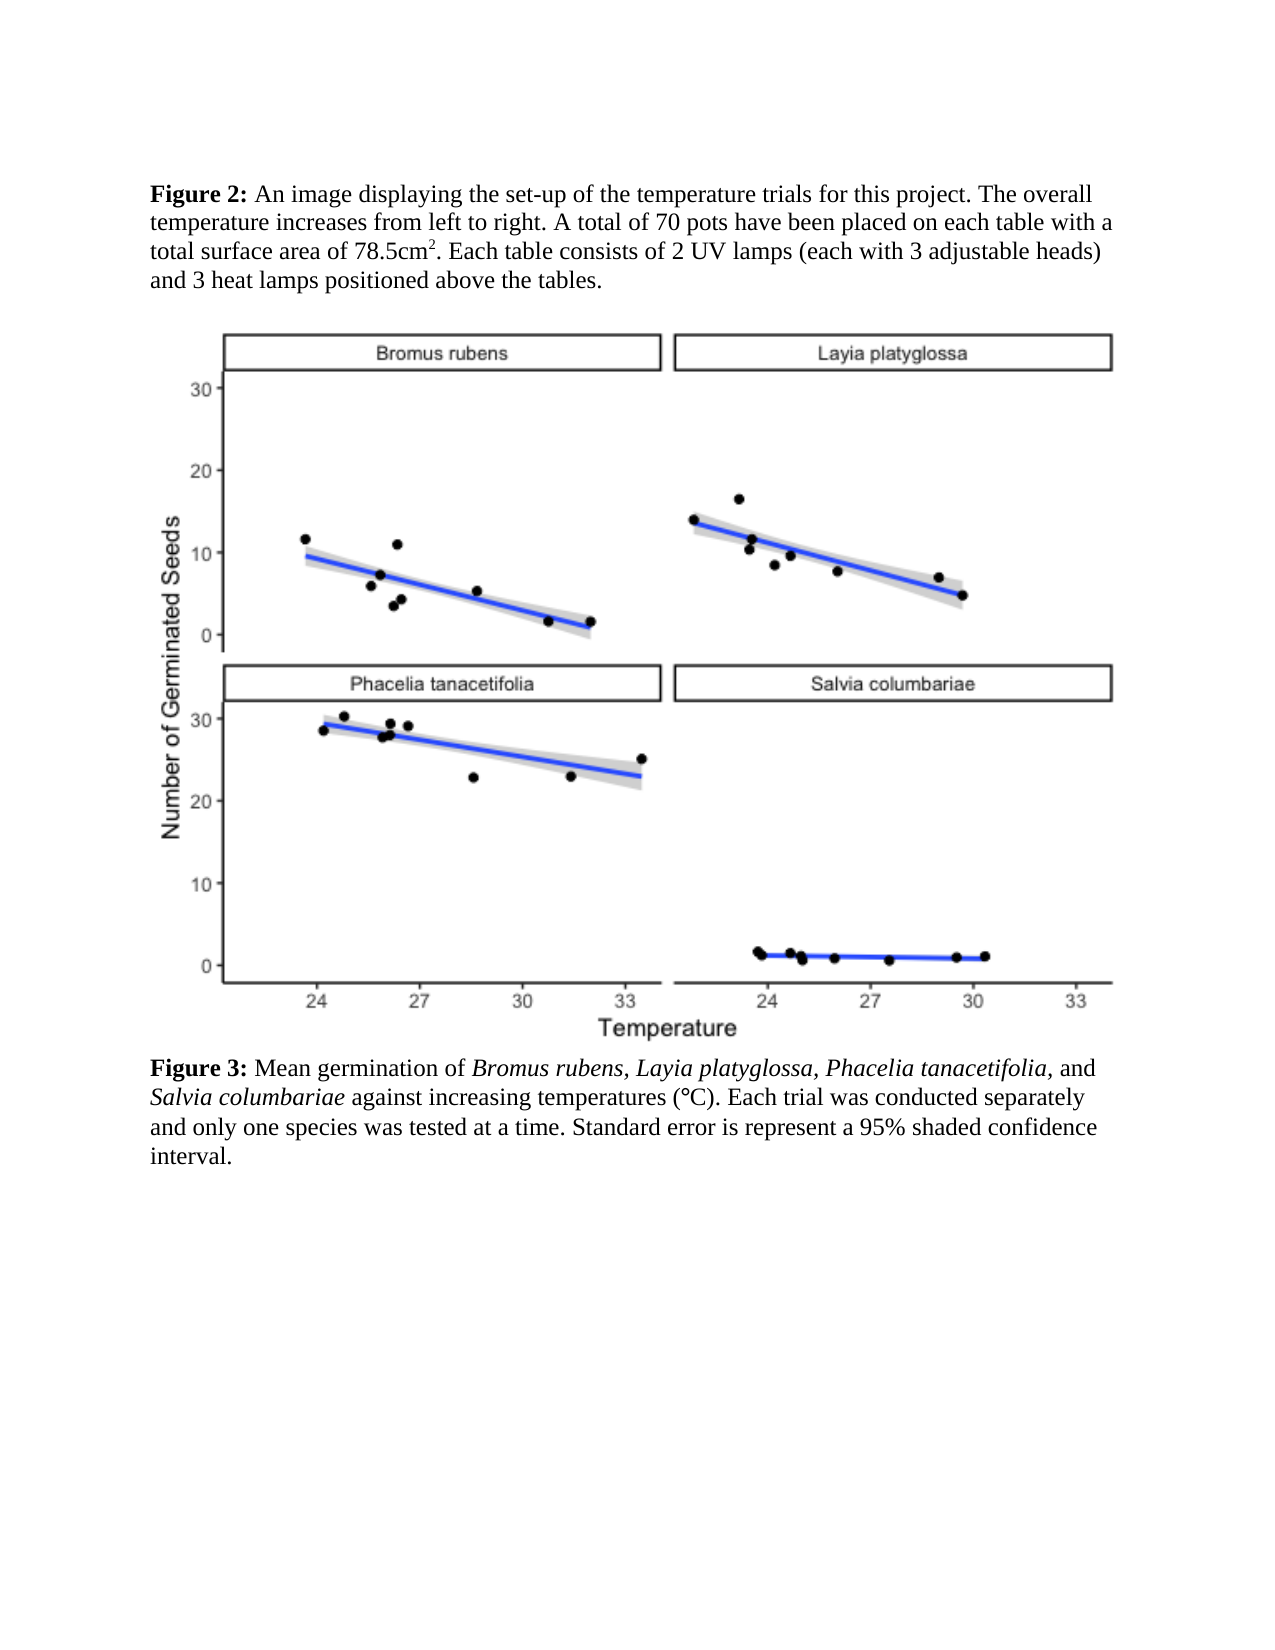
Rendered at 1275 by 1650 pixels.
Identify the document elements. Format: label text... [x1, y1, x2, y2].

text Figure 3: Mean germination of Bromus rubens, Layia platyglossa, Phacelia tanacetifolia, and Salvia columbariae against increasing temperatures (°C). Each trial was conducted separately and only one species was tested at a time. Standard error is represent a 95% shaded confidence interval. [150, 1053, 1125, 1169]
picture [150, 322, 1125, 1053]
text Figure 2: An image displaying the set-up of the temperature trials for this project. The overall temperature increases from left to right. A total of 70 pots have been placed on each table with a total surface area of 78.5cm2. Each table consists of 2 UV lamps (each with 3 adjustable heads) and 3 heat lamps positioned above the tables. [150, 179, 1125, 294]
